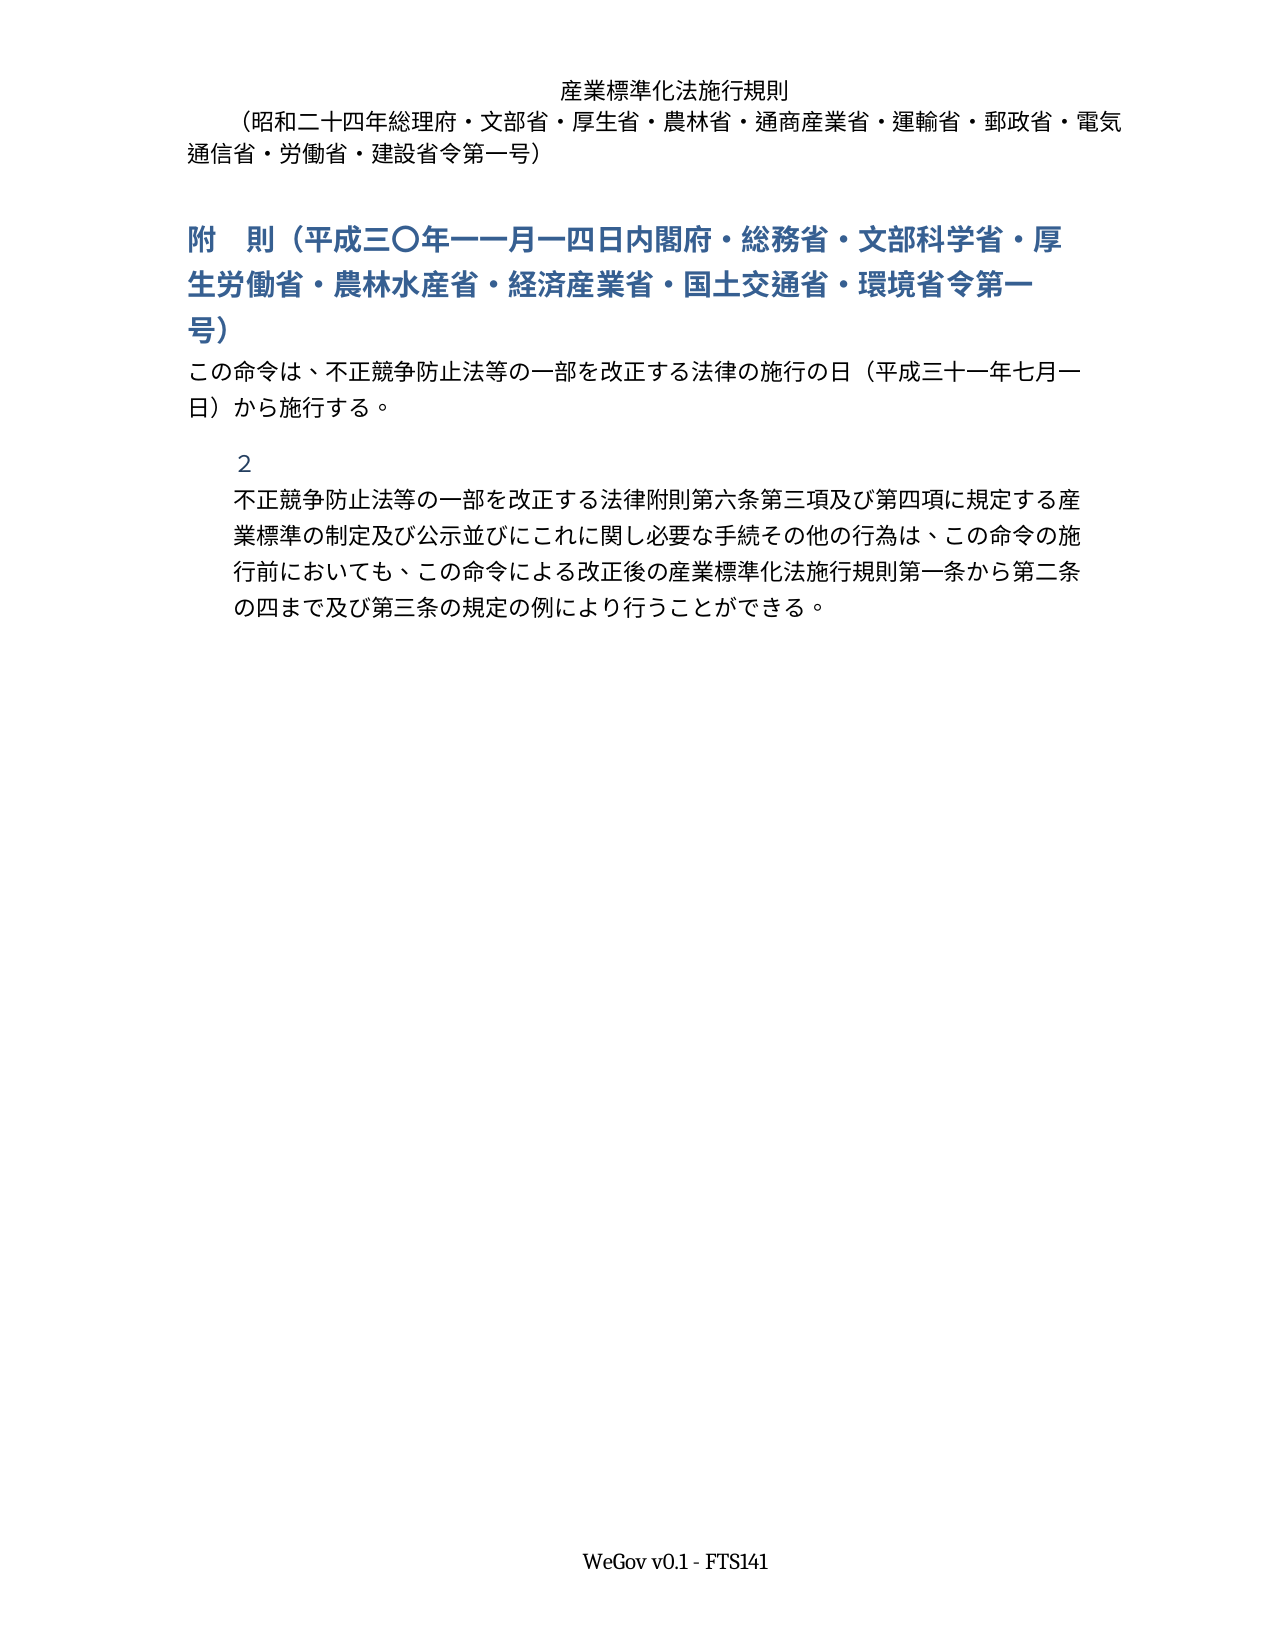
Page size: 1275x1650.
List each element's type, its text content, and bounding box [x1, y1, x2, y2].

subtitle ２ [233, 448, 1087, 479]
text 不正競争防止法等の一部を改正する法律附則第六条第三項及び第四項に規定する産業標準の制定及び公示並びにこれに関し必要な手続その他の行為は、この命令の施行前においても、この命令による改正後の産業標準化法施行規則第一条から第二条の四まで及び第三条の規定の例により行うことができる。 [233, 484, 1087, 623]
subtitle 附 則（平成三〇年一一月一四日内閣府・総務省・文部科学省・厚生労働省・農林水産省・経済産業省・国土交通省・環境省令第一号） [187, 219, 1087, 350]
text この命令は、不正競争防止法等の一部を改正する法律の施行の日（平成三十一年七月一日）から施行する。 [187, 356, 1087, 423]
